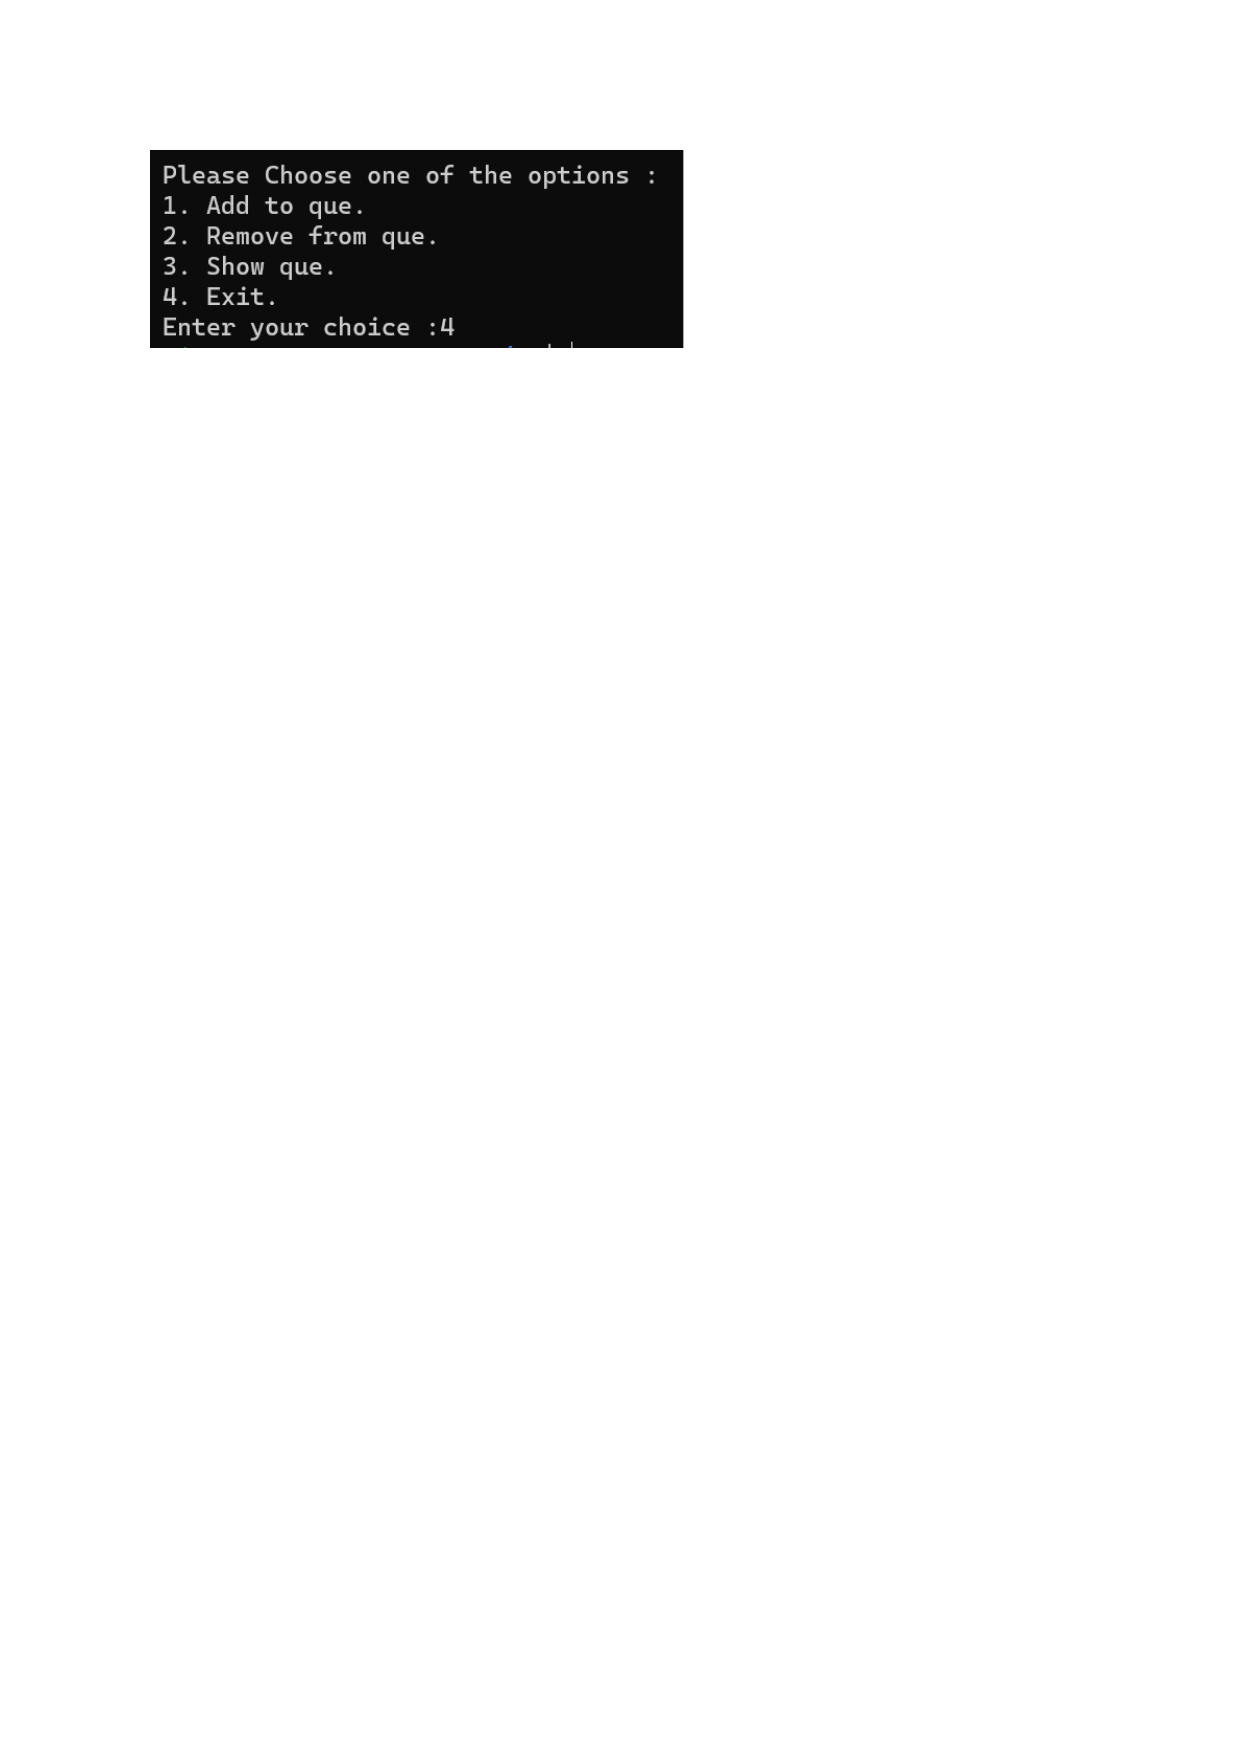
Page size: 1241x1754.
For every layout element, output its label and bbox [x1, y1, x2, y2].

picture [150, 150, 684, 348]
